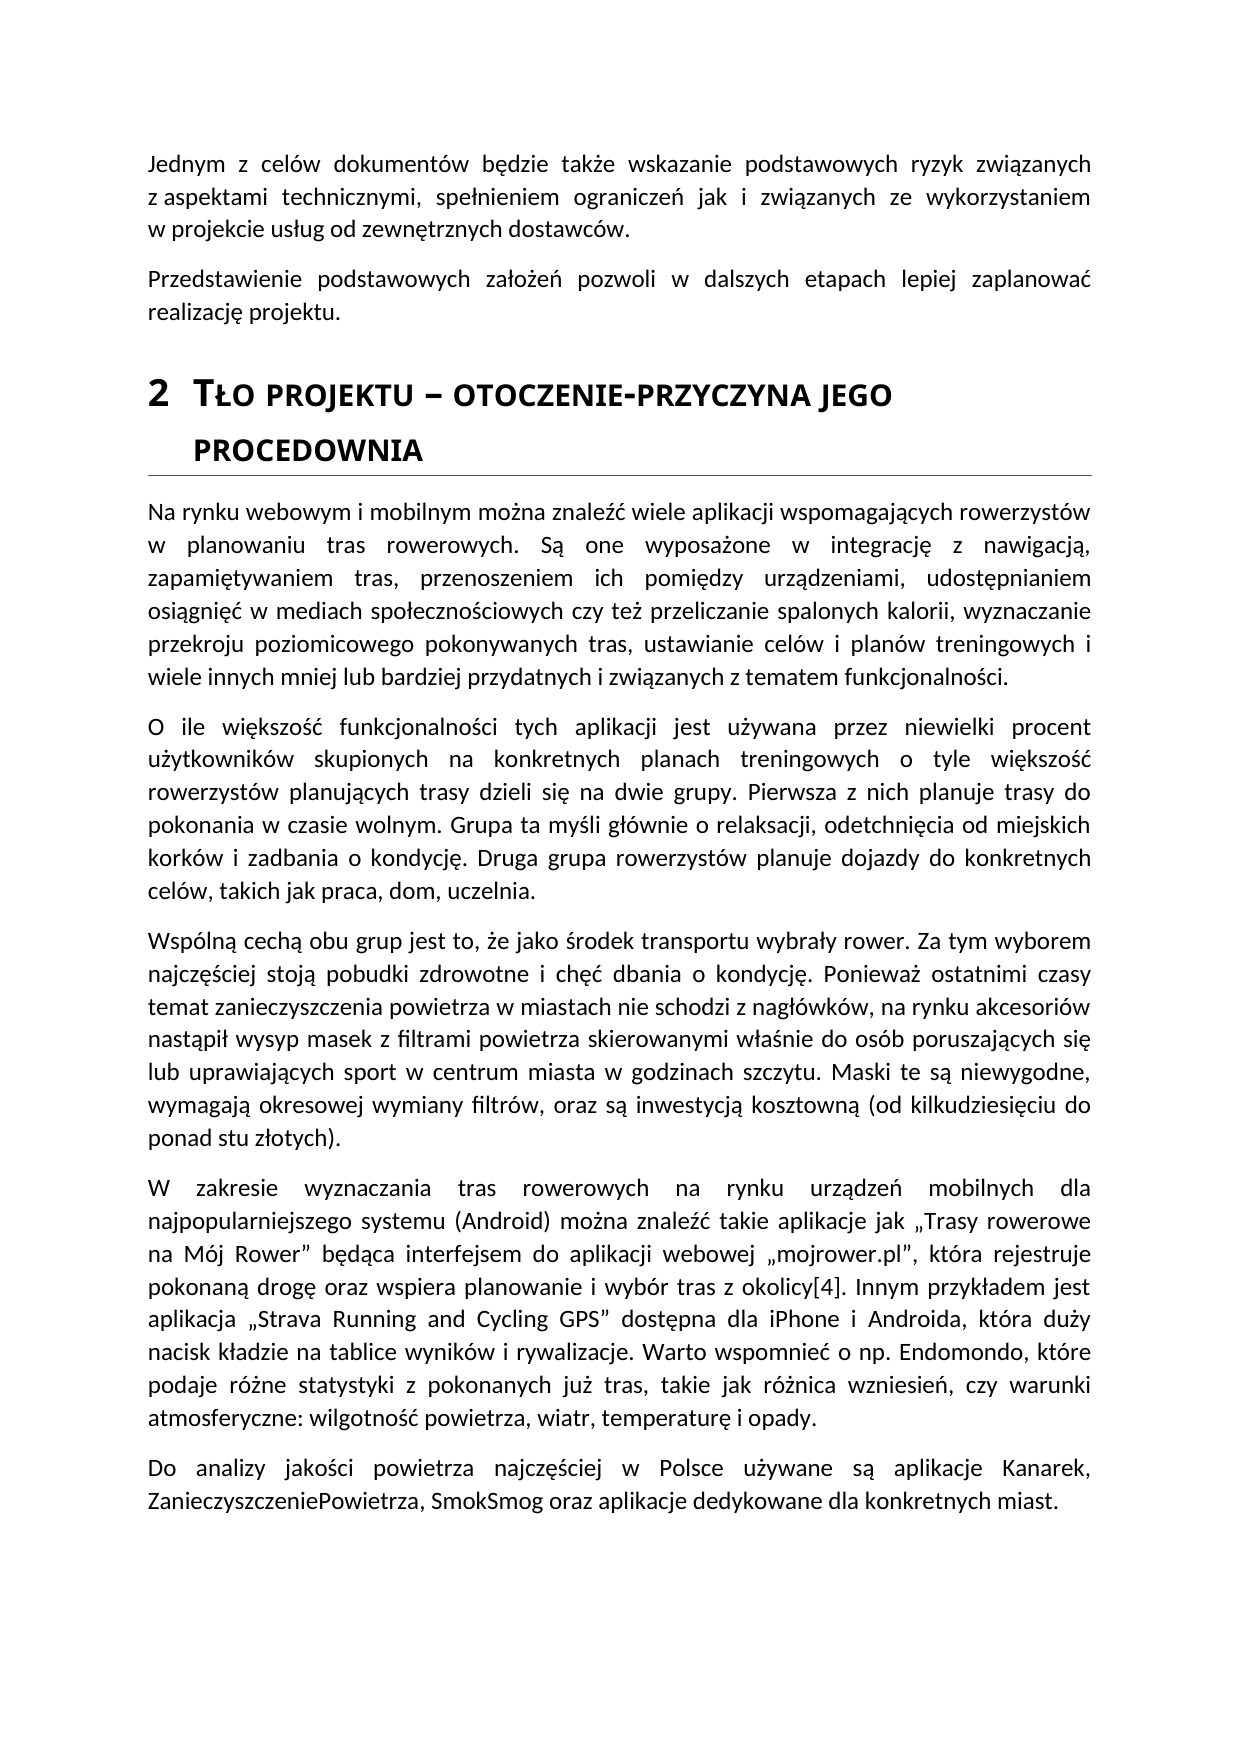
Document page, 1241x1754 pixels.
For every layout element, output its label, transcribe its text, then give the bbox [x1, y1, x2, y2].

subtitle Tło projektu – otoczenie-przyczyna jego procedownia [148, 366, 1092, 475]
text Wspólną cechą obu grup jest to, że jako środek transportu wybrały rower. Za tym wyborem najczęściej stoją pobudki zdrowotne i chęć dbania o kondycję. Ponieważ ostatnimi czasy temat zanieczyszczenia powietrza w miastach nie schodzi z nagłówków, na rynku akcesoriów nastąpił wysyp masek z filtrami powietrza skierowanymi właśnie do osób poruszających się lub uprawiających sport w centrum miasta w godzinach szczytu. Maski te są niewygodne, wymagają okresowej wymiany filtrów, oraz są inwestycją kosztowną (od kilkudziesięciu do ponad stu złotych). [148, 925, 1092, 1153]
text Na rynku webowym i mobilnym można znaleźć wiele aplikacji wspomagających rowerzystów w planowaniu tras rowerowych. Są one wyposażone w integrację z nawigacją, zapamiętywaniem tras, przenoszeniem ich pomiędzy urządzeniami, udostępnianiem osiągnięć w mediach społecznościowych czy też przeliczanie spalonych kalorii, wyznaczanie przekroju poziomicowego pokonywanych tras, ustawianie celów i planów treningowych i wiele innych mniej lub bardziej przydatnych i związanych z tematem funkcjonalności. [148, 496, 1092, 692]
text W zakresie wyznaczania tras rowerowych na rynku urządzeń mobilnych dla najpopularniejszego systemu (Android) można znaleźć takie aplikacje jak „Trasy rowerowe na Mój Rower” będąca interfejsem do aplikacji webowej „mojrower.pl”, która rejestruje pokonaną drogę oraz wspiera planowanie i wybór tras z okolicy[4]. Innym przykładem jest aplikacja „Strava Running and Cycling GPS” dostępna dla iPhone i Androida, która duży nacisk kładzie na tablice wyników i rywalizacje. Warto wspomnieć o np. Endomondo, które podaje różne statystyki z pokonanych już tras, takie jak różnica wzniesień, czy warunki atmosferyczne: wilgotność powietrza, wiatr, temperaturę i opady. [148, 1172, 1092, 1433]
text Do analizy jakości powietrza najczęściej w Polsce używane są aplikacje Kanarek, ZanieczyszczeniePowietrza, SmokSmog oraz aplikacje dedykowane dla konkretnych miast. [148, 1452, 1092, 1515]
text Przedstawienie podstawowych założeń pozwoli w dalszych etapach lepiej zaplanować realizację projektu. [148, 263, 1092, 327]
text O ile większość funkcjonalności tych aplikacji jest używana przez niewielki procent użytkowników skupionych na konkretnych planach treningowych o tyle większość rowerzystów planujących trasy dzieli się na dwie grupy. Pierwsza z nich planuje trasy do pokonania w czasie wolnym. Grupa ta myśli głównie o relaksacji, odetchnięcia od miejskich korków i zadbania o kondycję. Druga grupa rowerzystów planuje dojazdy do konkretnych celów, takich jak praca, dom, uczelnia. [148, 711, 1092, 906]
text Jednym z celów dokumentów będzie także wskazanie podstawowych ryzyk związanych z aspektami technicznymi, spełnieniem ograniczeń jak i związanych ze wykorzystaniem w projekcie usług od zewnętrznych dostawców. [148, 148, 1092, 244]
